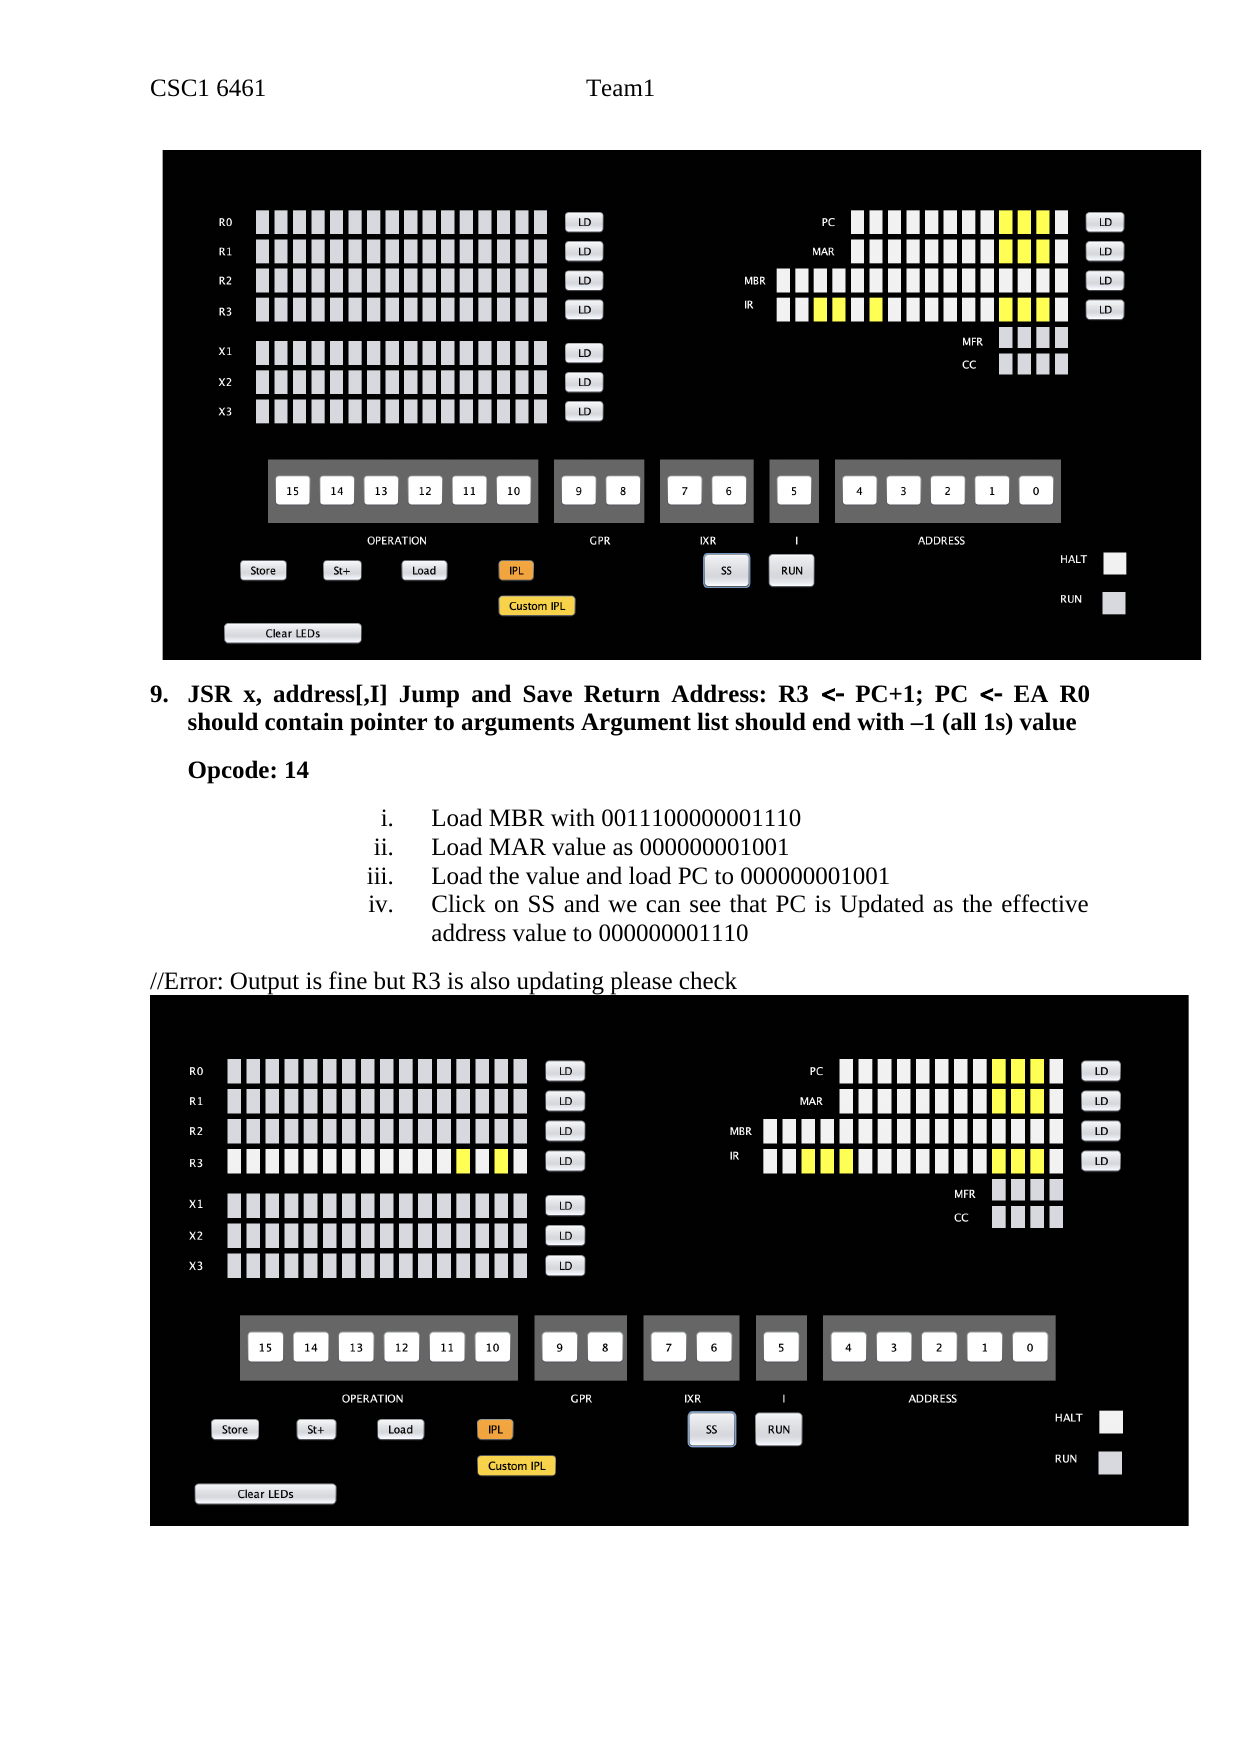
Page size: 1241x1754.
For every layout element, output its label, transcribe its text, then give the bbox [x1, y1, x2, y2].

picture [150, 995, 1189, 1526]
list Load MAR value as 000000001001 [394, 832, 1090, 861]
text //Error: Output is fine but R3 is also updating please check [150, 966, 1090, 995]
list Load the value and load PC to 000000001001 [394, 861, 1090, 889]
list Click on SS and we can see that PC is Updated as the effective address value to 000000001110 [394, 889, 1090, 947]
text Opcode: 14 [150, 755, 1090, 784]
list Load MBR with 0011100000001110 [394, 803, 1090, 832]
list JSR x, address[,I] Jump and Save Return Address: R3 PC+1; PC EA R0 should contain pointer to arguments Argument list should end with –1 (all 1s) value [150, 679, 1090, 736]
picture [162, 150, 1202, 660]
